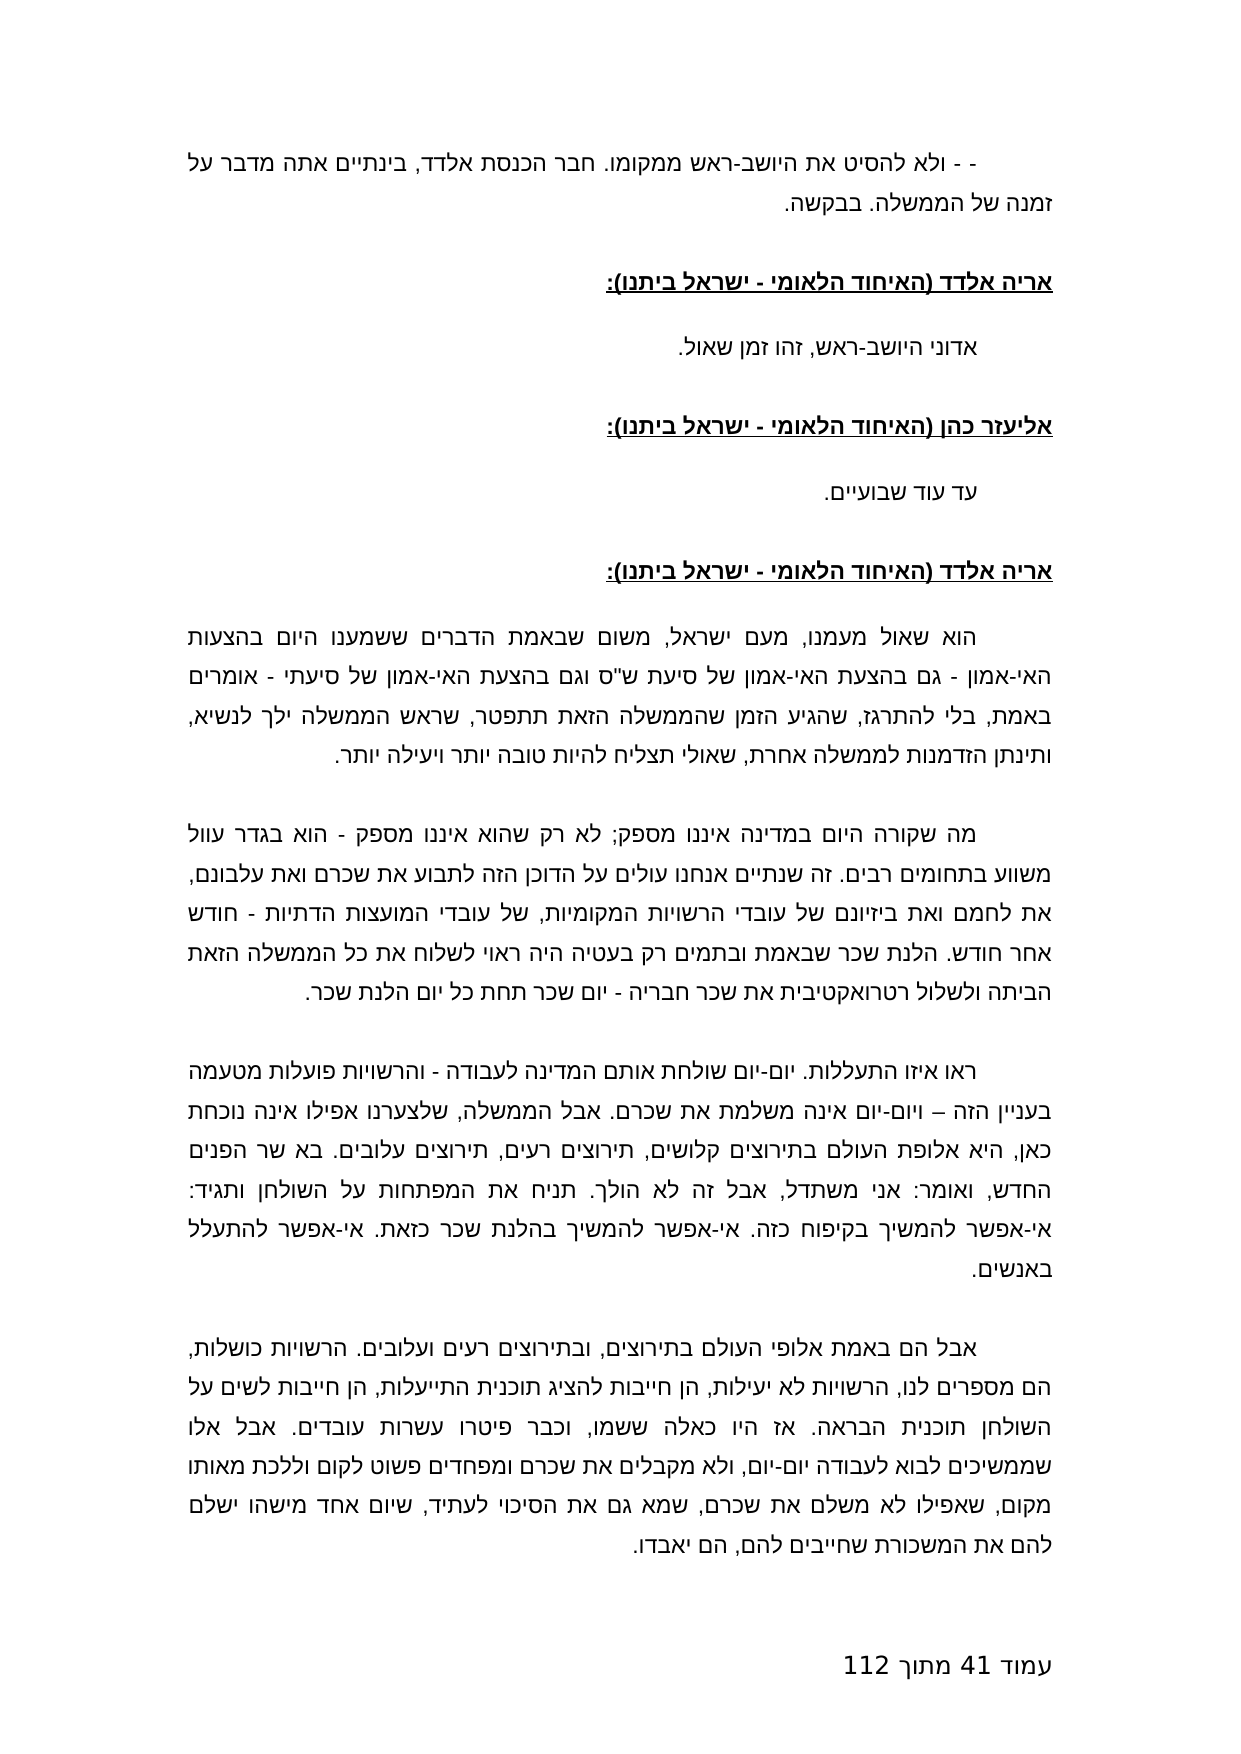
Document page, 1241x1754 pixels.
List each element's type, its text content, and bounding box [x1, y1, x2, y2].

text - - ולא להסיט את היושב-ראש ממקומו. חבר הכנסת אלדד, בינתיים אתה מדבר על זמנה של הממשלה. בבקשה. [187, 150, 1053, 216]
text הוא שאול מעמנו, מעם ישראל, משום שבאמת הדברים ששמענו היום בהצעות האי-אמון - גם בהצעת האי-אמון של סיעת ש"ס וגם בהצעת האי-אמון של סיעתי - אומרים באמת, בלי להתרגז, שהגיע הזמן שהממשלה הזאת תתפטר, שראש הממשלה ילך לנשיא, ותינתן הזדמנות לממשלה אחרת, שאולי תצליח להיות טובה יותר ויעילה יותר. [187, 624, 1053, 769]
text אריה אלדד (האיחוד הלאומי - ישראל ביתנו): [187, 558, 1053, 584]
text מה שקורה היום במדינה איננו מספק; לא רק שהוא איננו מספק - הוא בגדר עוול משווע בתחומים רבים. זה שנתיים אנחנו עולים על הדוכן הזה לתבוע את שכרם ואת עלבונם, את לחמם ואת ביזיונם של עובדי הרשויות המקומיות, של עובדי המועצות הדתיות - חודש אחר חודש. הלנת שכר שבאמת ובתמים רק בעטיה היה ראוי לשלוח את כל הממשלה הזאת הביתה ולשלול רטרואקטיבית את שכר חבריה - יום שכר תחת כל יום הלנת שכר. [187, 821, 1053, 1006]
text אבל הם באמת אלופי העולם בתירוצים, ובתירוצים רעים ועלובים. הרשויות כושלות, הם מספרים לנו, הרשויות לא יעילות, הן חייבות להציג תוכנית התייעלות, הן חייבות לשים על השולחן תוכנית הבראה. אז היו כאלה ששמו, וכבר פיטרו עשרות עובדים. אבל אלו שממשיכים לבוא לעבודה יום-יום, ולא מקבלים את שכרם ומפחדים פשוט לקום וללכת מאותו מקום, שאפילו לא משלם את שכרם, שמא גם את הסיכוי לעתיד, שיום אחד מישהו ישלם להם את המשכורת שחייבים להם, הם יאבדו. [187, 1334, 1053, 1558]
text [187, 268, 1053, 295]
text אדוני היושב-ראש, זהו זמן שאול. [187, 334, 1053, 361]
text אליעזר כהן (האיחוד הלאומי - ישראל ביתנו): [187, 413, 1053, 439]
text ראו איזו התעללות. יום-יום שולחת אותם המדינה לעבודה - והרשויות פועלות מטעמה בעניין הזה – ויום-יום אינה משלמת את שכרם. אבל הממשלה, שלצערנו אפילו אינה נוכחת כאן, היא אלופת העולם בתירוצים קלושים, תירוצים רעים, תירוצים עלובים. בא שר הפנים החדש, ואומר: אני משתדל, אבל זה לא הולך. תניח את המפתחות על השולחן ותגיד: אי-אפשר להמשיך בקיפוח כזה. אי-אפשר להמשיך בהלנת שכר כזאת. אי-אפשר להתעלל באנשים. [187, 1058, 1053, 1282]
text עד עוד שבועיים. [187, 479, 1053, 505]
